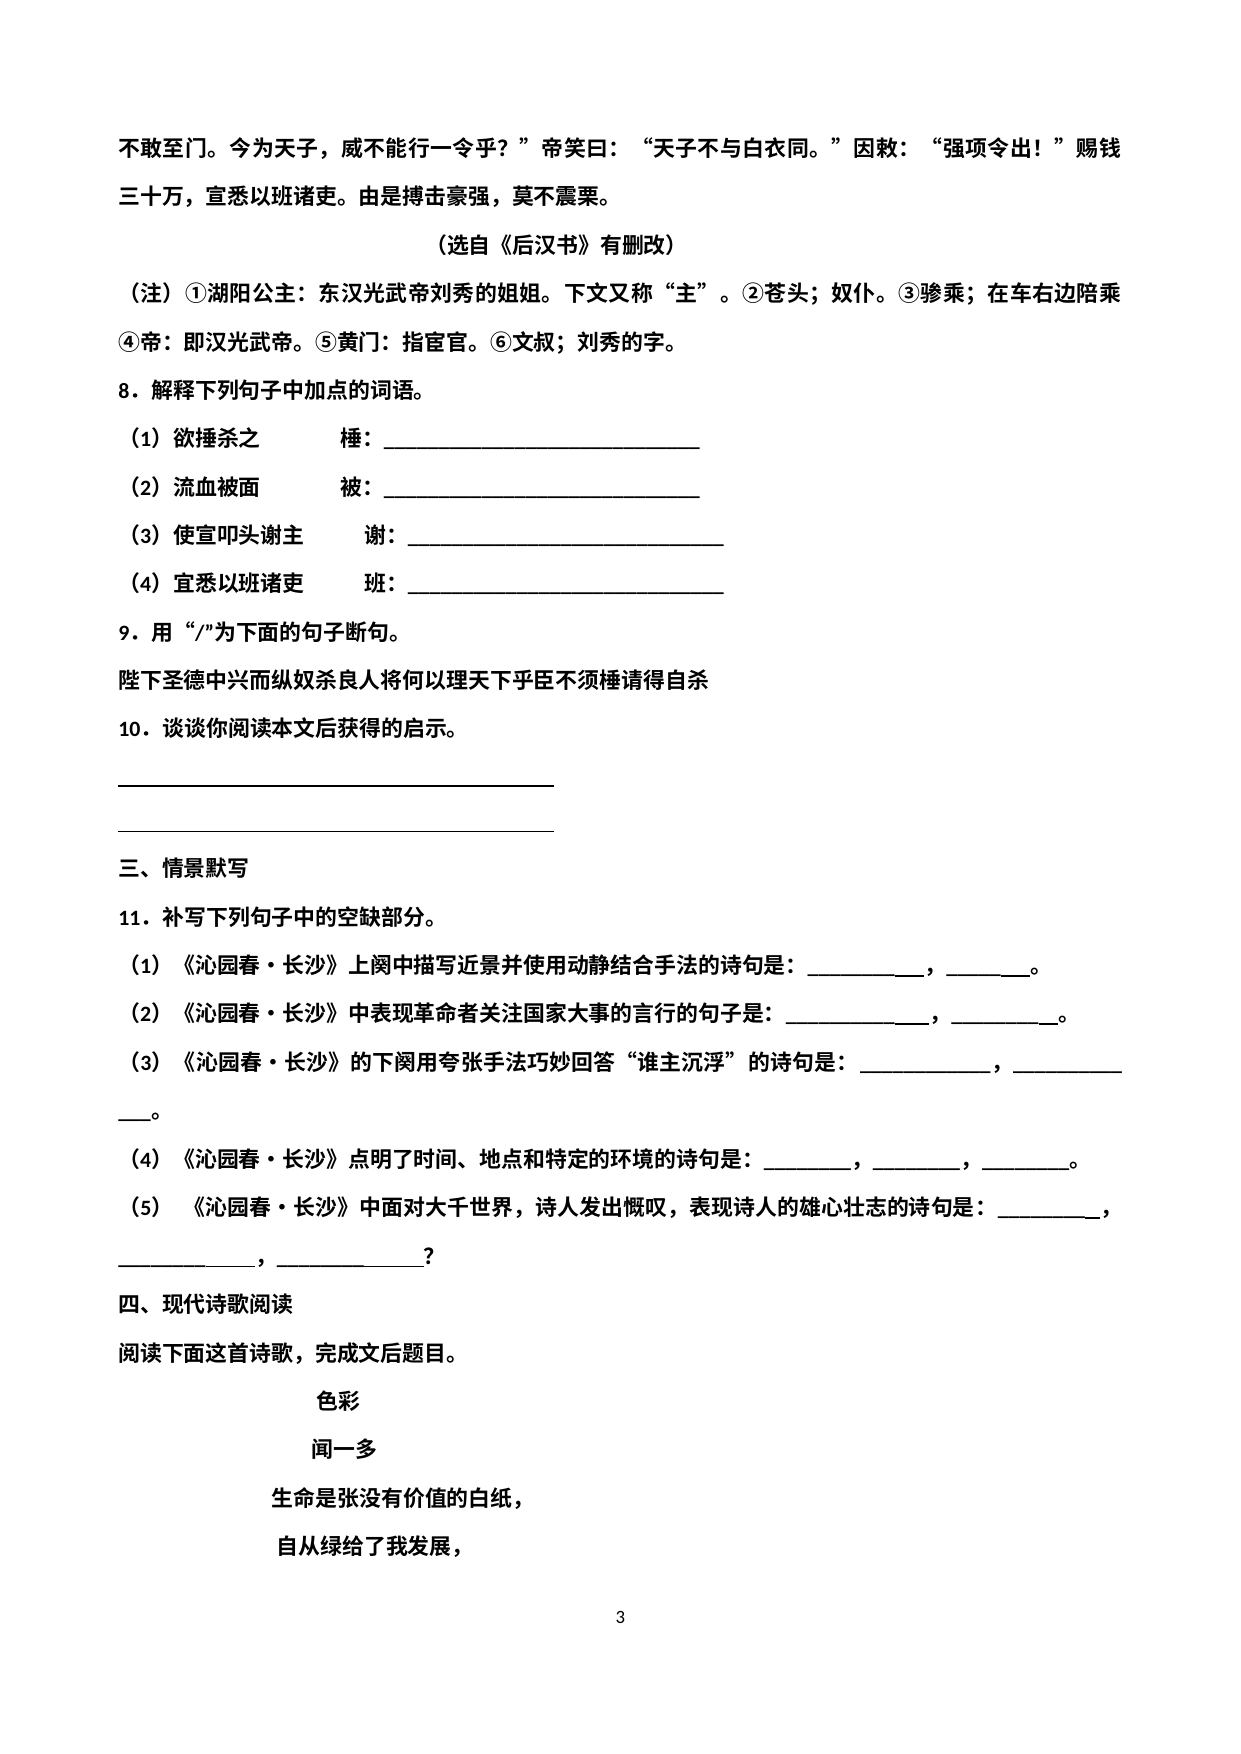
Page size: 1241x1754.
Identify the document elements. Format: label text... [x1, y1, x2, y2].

text 10．谈谈你阅读本文后获得的启示。 [118, 711, 1122, 743]
text 四、现代诗歌阅读 [118, 1287, 1122, 1319]
text 阅读下面这首诗歌，完成文后题目。 [118, 1335, 1122, 1368]
text 色彩 [118, 1383, 1122, 1416]
text 11．补写下列句子中的空缺部分。 [118, 899, 1122, 932]
text 三、情景默写 [118, 851, 1122, 883]
text （4）宜悉以班诸吏 班：_____________________________ [118, 566, 1122, 598]
text 9．用“/”为下面的句子断句。 [118, 614, 1122, 647]
text 生命是张没有价值的白纸， [118, 1480, 1122, 1513]
text （3）使宣叩头谢主 谢：_____________________________ [118, 518, 1122, 550]
text 陛下圣德中兴而纵奴杀良人将何以理天下乎臣不须棰请得自杀 [118, 663, 1122, 695]
text 8．解释下列句子中加点的词语。 [118, 373, 1122, 405]
text （2）《沁园春•长沙》中表现革命者关注国家大事的言行的句子是：__________ ，________ 。 [118, 996, 1122, 1028]
text （1）欲捶杀之 棰：_____________________________ [118, 421, 1122, 453]
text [118, 130, 1122, 211]
text （4）《沁园春•长沙》点明了时间、地点和特定的环境的诗句是：________，________，________。 [118, 1141, 1122, 1174]
text （注）①湖阳公主：东汉光武帝刘秀的姐姐。下文又称“主”。②苍头；奴仆。③骖乘；在车右边陪乘。④帝：即汉光武帝。⑤黄门：指宦官。⑥文叔；刘秀的字。 [118, 276, 1122, 357]
text （3）《沁园春•长沙》的下阕用夸张手法巧妙回答“谁主沉浮”的诗句是：____________，_____________。 [118, 1044, 1122, 1126]
text （2）流血被面 被：_____________________________ [118, 469, 1122, 502]
text （选自《后汉书》有删改） [118, 227, 1122, 260]
text 自从绿给了我发展， [118, 1528, 1122, 1561]
text 闻一多 [118, 1432, 1122, 1464]
text （5） 《沁园春•长沙》中面对大千世界，诗人发出慨叹，表现诗人的雄心壮志的诗句是：________ ，________ ，________ ？ [118, 1190, 1122, 1271]
text （1）《沁园春•长沙》上阕中描写近景并使用动静结合手法的诗句是：________ ，_____ 。 [118, 948, 1122, 980]
